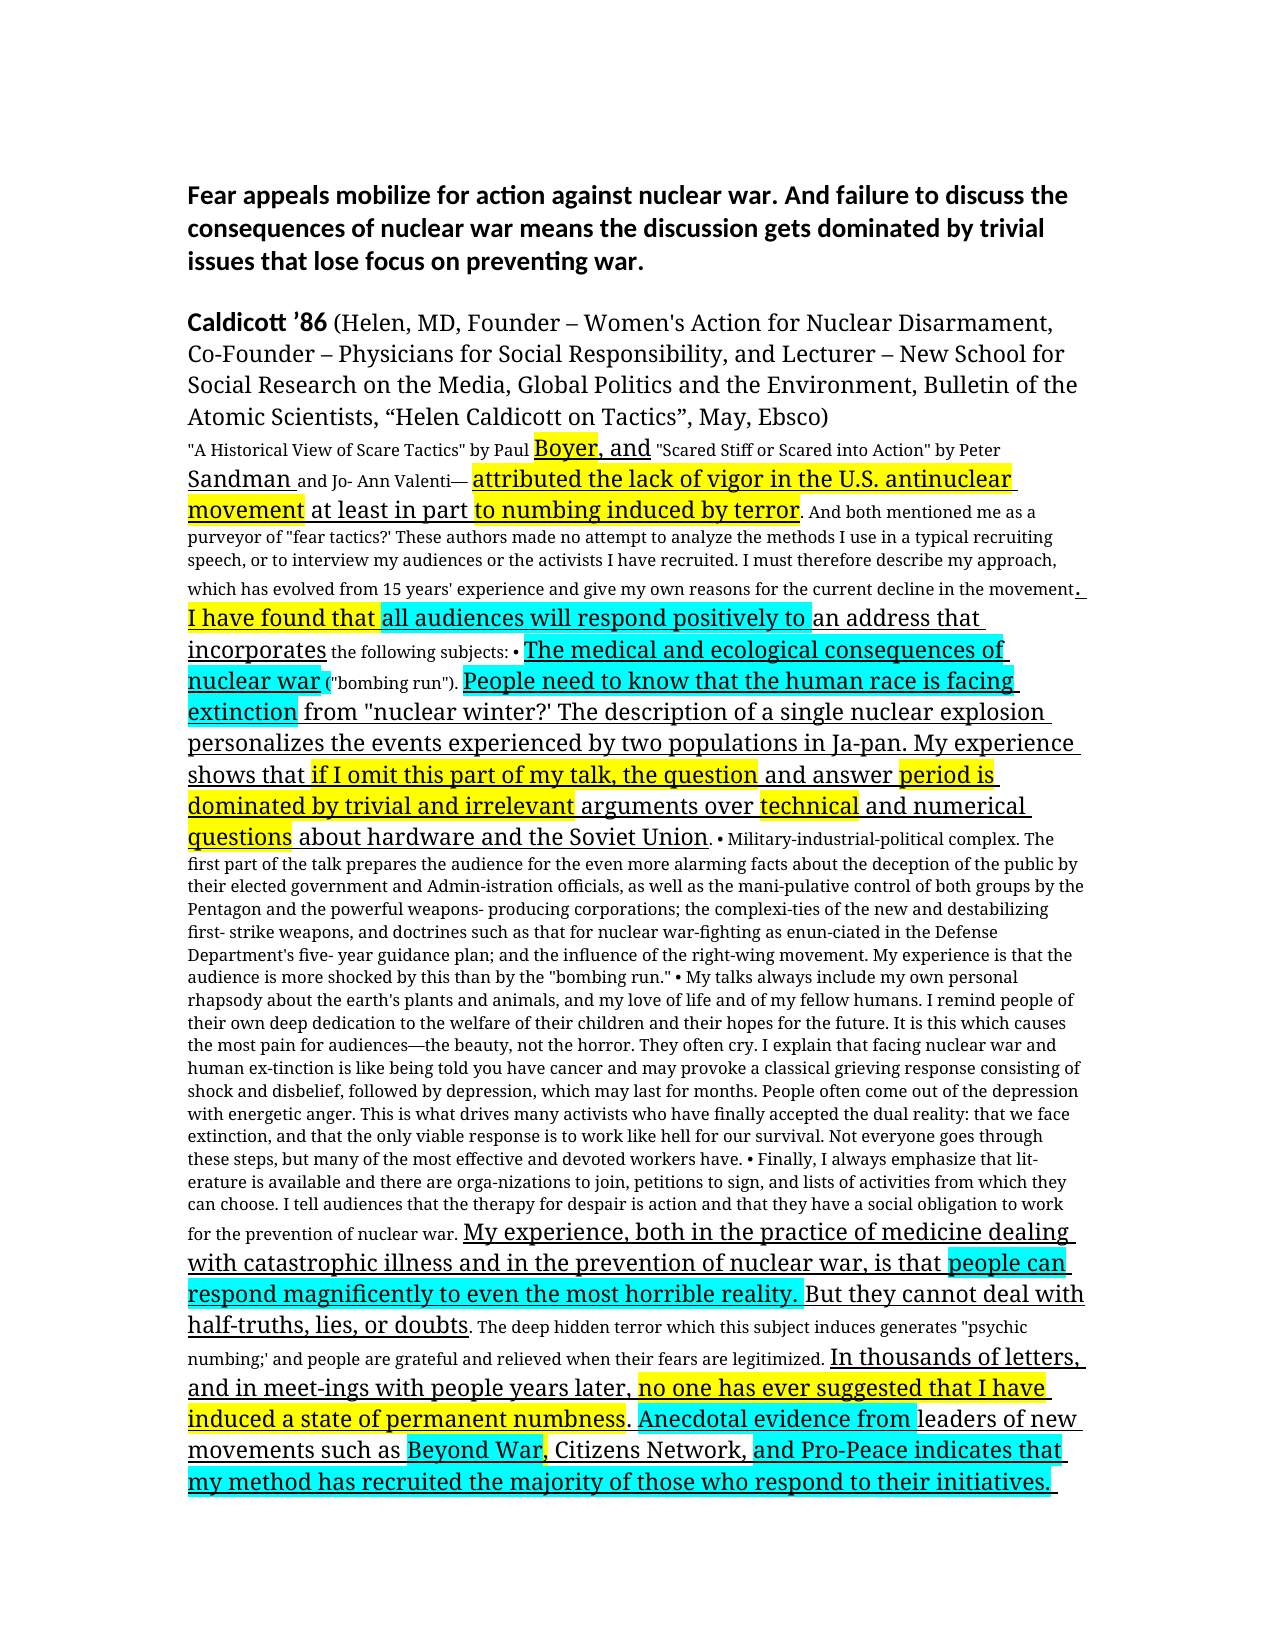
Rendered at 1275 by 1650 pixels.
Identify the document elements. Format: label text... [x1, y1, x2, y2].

text Caldicott ’86 (Helen, MD, Founder – Women's Action for Nuclear Disarmament, Co-Founder – Physicians for Social Responsibility, and Lecturer – New School for Social Research on the Media, Global Politics and the Environment, Bulletin of the Atomic Scientists, “Helen Caldicott on Tactics”, May, Ebsco) [187, 305, 1087, 432]
text Fear appeals mobilize for action against nuclear war. And failure to discuss the consequences of nuclear war means the discussion gets dominated by trivial issues that lose focus on preventing war. [187, 178, 1087, 277]
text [187, 432, 1087, 1497]
